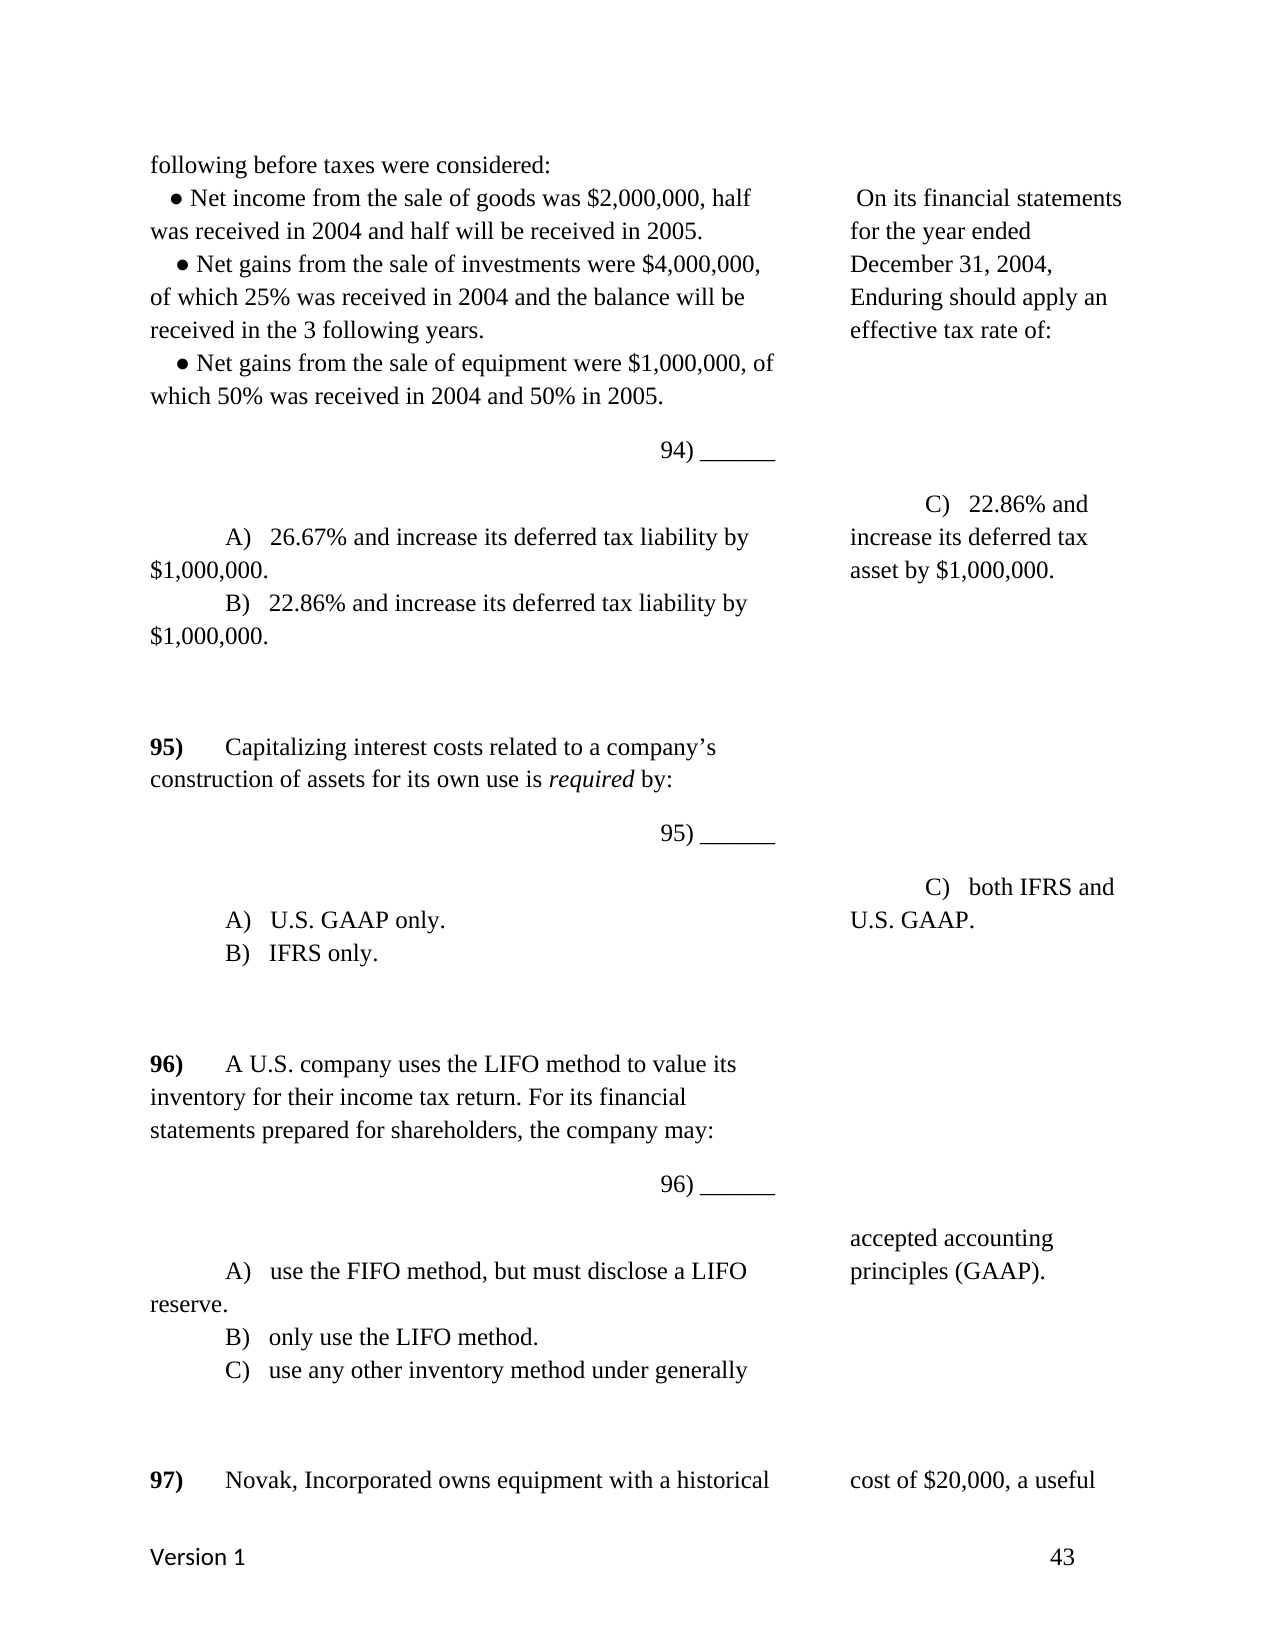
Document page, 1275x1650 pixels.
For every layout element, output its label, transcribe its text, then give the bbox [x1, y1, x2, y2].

text A) use the FIFO method, but must disclose a LIFO reserve. B) only use the LIFO method. C) use any other inventory method under generally accepted accounting principles (GAAP). [850, 1223, 1125, 1317]
text 96) A U.S. company uses the LIFO method to value its inventory for their income tax return. For its financial statements prepared for shareholders, the company may: [150, 1049, 775, 1144]
text A) U.S. GAAP only. B) IFRS only. C) both IFRS and U.S. GAAP. [850, 872, 1125, 967]
text A) use the FIFO method, but must disclose a LIFO reserve. B) only use the LIFO method. C) use any other inventory method under generally accepted accounting principles (GAAP). [150, 1223, 775, 1383]
text 95) ______ [150, 818, 775, 847]
text A) U.S. GAAP only. B) IFRS only. C) both IFRS and U.S. GAAP. [150, 872, 775, 967]
text A) 26.67% and increase its deferred tax liability by $1,000,000. B) 22.86% and increase its deferred tax liability by $1,000,000. C) 22.86% and increase its deferred tax asset by $1,000,000. [850, 489, 1125, 617]
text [850, 1465, 1125, 1494]
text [850, 150, 1125, 344]
text 95) Capitalizing interest costs related to a company’s construction of assets for its own use is required by: [150, 732, 775, 793]
text 96) ______ [150, 1169, 775, 1198]
text 94) ______ [150, 435, 775, 464]
text A) 26.67% and increase its deferred tax liability by $1,000,000. B) 22.86% and increase its deferred tax liability by $1,000,000. C) 22.86% and increase its deferred tax asset by $1,000,000. [150, 489, 775, 650]
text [150, 1465, 775, 1494]
